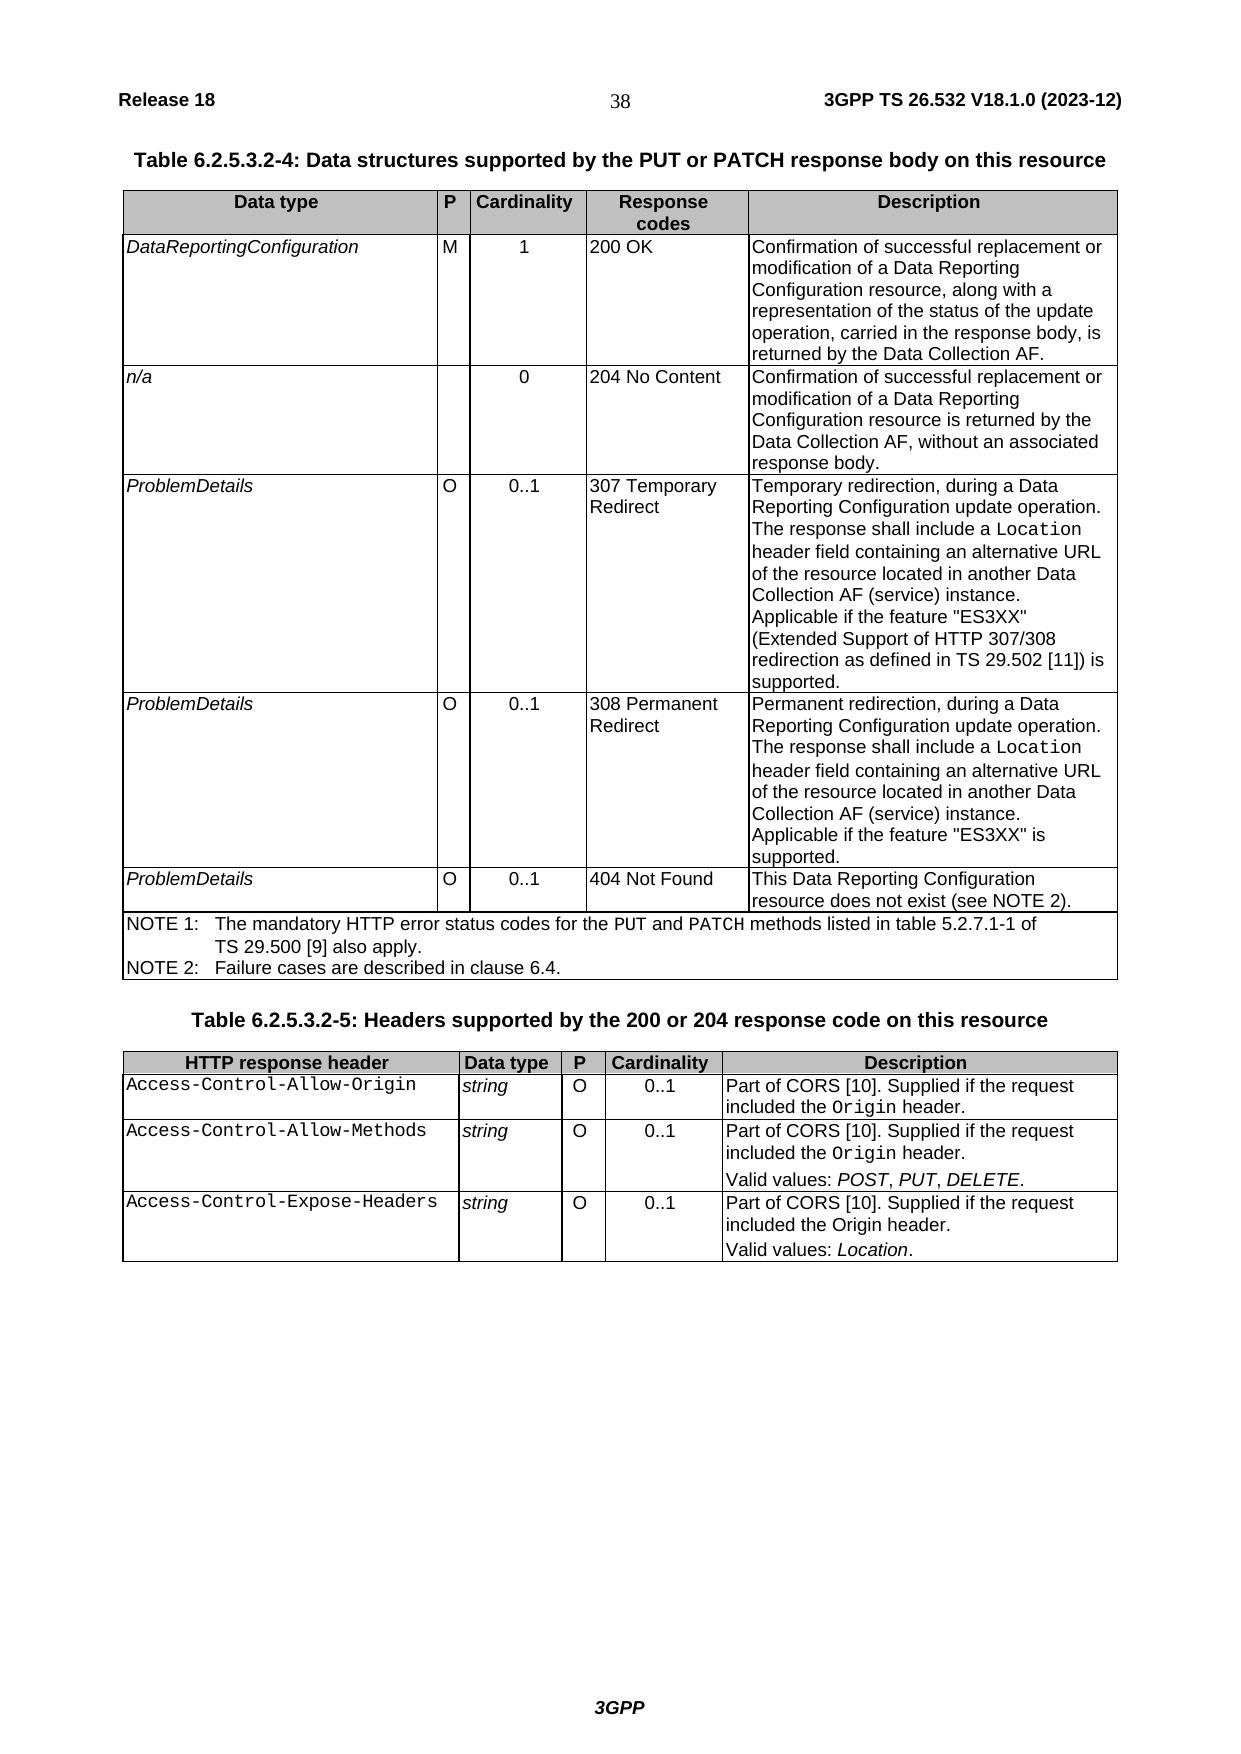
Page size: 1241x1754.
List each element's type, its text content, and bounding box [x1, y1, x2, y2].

table_cell 0 [471, 366, 586, 474]
text Table 6.2.5.3.2-4: Data structures supported by the PUT or PATCH response body on this resource [118, 147, 1122, 171]
table_cell ProblemDetails [124, 475, 437, 692]
table_header Response codes [587, 191, 748, 234]
table_cell string [460, 1192, 561, 1261]
table_cell M [438, 235, 469, 365]
table_cell 200 OK [587, 235, 748, 365]
table_cell DataReportingConfiguration [124, 235, 437, 365]
table_cell 1 [471, 235, 586, 365]
table_cell O [563, 1120, 605, 1191]
table_cell ProblemDetails [124, 868, 437, 911]
table_cell O [438, 475, 469, 692]
table_cell This Data Reporting Configuration resource does not exist (see NOTE 2). [750, 868, 1117, 911]
table_cell 307 Temporary Redirect [587, 475, 748, 692]
table_cell Access-Control-Expose-Headers [124, 1192, 458, 1261]
table_cell O [438, 693, 469, 867]
table_cell Temporary redirection, during a Data Reporting Configuration update operation. The response shall include a Location header field containing an alternative URL of the resource located in another Data Collection AF (service) instance. Applicable if the feature "ES3XX" (Extended Support of HTTP 307/308 redirection as defined in TS 29.502 [11]) is supported. [750, 475, 1117, 692]
table_cell n/a [124, 366, 437, 474]
table_cell Access-Control-Allow-Methods [124, 1120, 458, 1191]
table_cell 0..1 [606, 1075, 722, 1119]
table_cell 308 Permanent Redirect [587, 693, 748, 867]
table_cell 0..1 [471, 693, 586, 867]
table_cell ProblemDetails [124, 693, 437, 867]
table_cell 0..1 [471, 868, 586, 911]
table_header P [438, 191, 470, 234]
table_cell Permanent redirection, during a Data Reporting Configuration update operation. The response shall include a Location header field containing an alternative URL of the resource located in another Data Collection AF (service) instance. Applicable if the feature "ES3XX" is supported. [750, 693, 1117, 867]
table_cell Access-Control-Allow-Origin [124, 1075, 458, 1119]
table_cell 0..1 [606, 1192, 722, 1261]
text Table 6.2.5.3.2-5: Headers supported by the 200 or 204 response code on this resource [118, 1008, 1122, 1032]
table_header Description [749, 191, 1117, 234]
table_cell Part of CORS [10]. Supplied if the request included the Origin header. Valid values: POST, PUT, DELETE. [723, 1120, 1117, 1191]
table_header HTTP response header [124, 1052, 459, 1073]
table_cell string [460, 1075, 561, 1119]
table_header Description [723, 1052, 1117, 1073]
table_header Data type [124, 191, 437, 234]
table_cell O [438, 868, 469, 911]
table_cell Confirmation of successful replacement or modification of a Data Reporting Configuration resource is returned by the Data Collection AF, without an associated response body. [750, 366, 1117, 474]
table_cell NOTE 1: The mandatory HTTP error status codes for the PUT and PATCH methods listed in table 5.2.7.1-1 of TS 29.500 [9] also apply. NOTE 2: Failure cases are described in clause 6.4. [124, 913, 1117, 979]
table_cell Part of CORS [10]. Supplied if the request included the Origin header. [723, 1075, 1117, 1119]
table_cell 404 Not Found [587, 868, 748, 911]
table_cell Part of CORS [10]. Supplied if the request included the Origin header. Valid values: Location. [723, 1192, 1117, 1261]
table_header Cardinality [606, 1052, 722, 1073]
table_header Data type [460, 1052, 561, 1073]
table_cell O [563, 1192, 605, 1261]
table_header Cardinality [471, 191, 586, 234]
table_cell [438, 366, 469, 474]
table_cell 0..1 [471, 475, 586, 692]
table_header P [562, 1052, 605, 1073]
table_cell 0..1 [606, 1120, 722, 1191]
table_cell 204 No Content [587, 366, 748, 474]
table_cell O [563, 1075, 605, 1119]
table_cell string [460, 1120, 561, 1191]
table_cell Confirmation of successful replacement or modification of a Data Reporting Configuration resource, along with a representation of the status of the update operation, carried in the response body, is returned by the Data Collection AF. [750, 235, 1117, 365]
